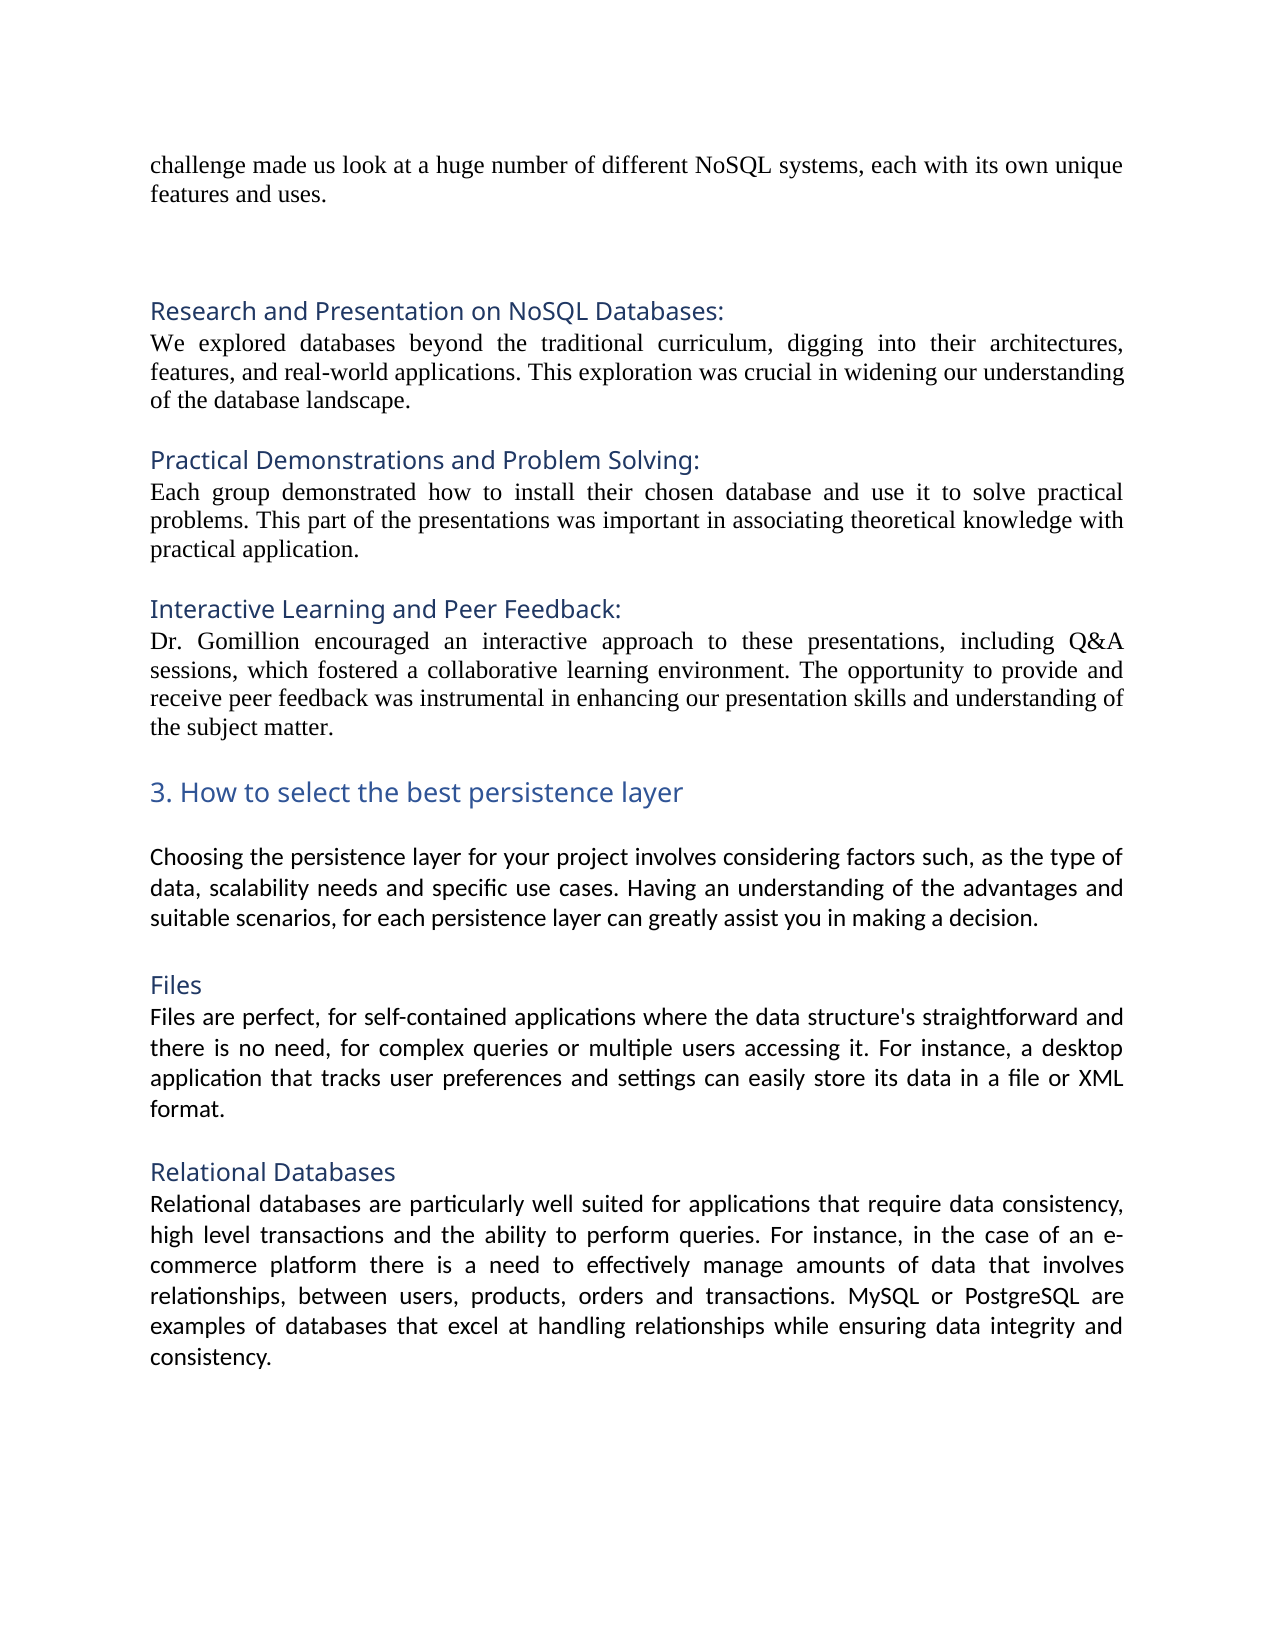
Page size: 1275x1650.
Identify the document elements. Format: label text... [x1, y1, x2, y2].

text Interactive Learning and Peer Feedback: [150, 592, 1125, 626]
text Practical Demonstrations and Problem Solving: [150, 443, 1125, 477]
text Relational Databases [150, 1154, 1125, 1188]
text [150, 150, 1125, 207]
text Each group demonstrated how to install their chosen database and use it to solve practical problems. This part of the presentations was important in associating theoretical knowledge with practical application. [150, 477, 1125, 563]
text Dr. Gomillion encouraged an interactive approach to these presentations, including Q&A sessions, which fostered a collaborative learning environment. The opportunity to provide and receive peer feedback was instrumental in enhancing our presentation skills and understanding of the subject matter. [150, 626, 1125, 741]
text Research and Presentation on NoSQL Databases: [150, 294, 1125, 328]
text Files are perfect, for self-contained applications where the data structure's straightforward and there is no need, for complex queries or multiple users accessing it. For instance, a desktop application that tracks user preferences and settings can easily store its data in a file or XML format. [150, 1002, 1125, 1124]
text Relational databases are particularly well suited for applications that require data consistency, high level transactions and the ability to perform queries. For instance, in the case of an e-commerce platform there is a need to effectively manage amounts of data that involves relationships, between users, products, orders and transactions. MySQL or PostgreSQL are examples of databases that excel at handling relationships while ensuring data integrity and consistency. [150, 1188, 1125, 1371]
text We explored databases beyond the traditional curriculum, digging into their architectures, features, and real-world applications. This exploration was crucial in widening our understanding of the database landscape. [150, 328, 1125, 414]
subtitle Files [150, 967, 1125, 1002]
text Choosing the persistence layer for your project involves considering factors such, as the type of data, scalability needs and specific use cases. Having an understanding of the advantages and suitable scenarios, for each persistence layer can greatly assist you in making a decision. [150, 841, 1125, 933]
subtitle 3. How to select the best persistence layer [150, 774, 1125, 811]
